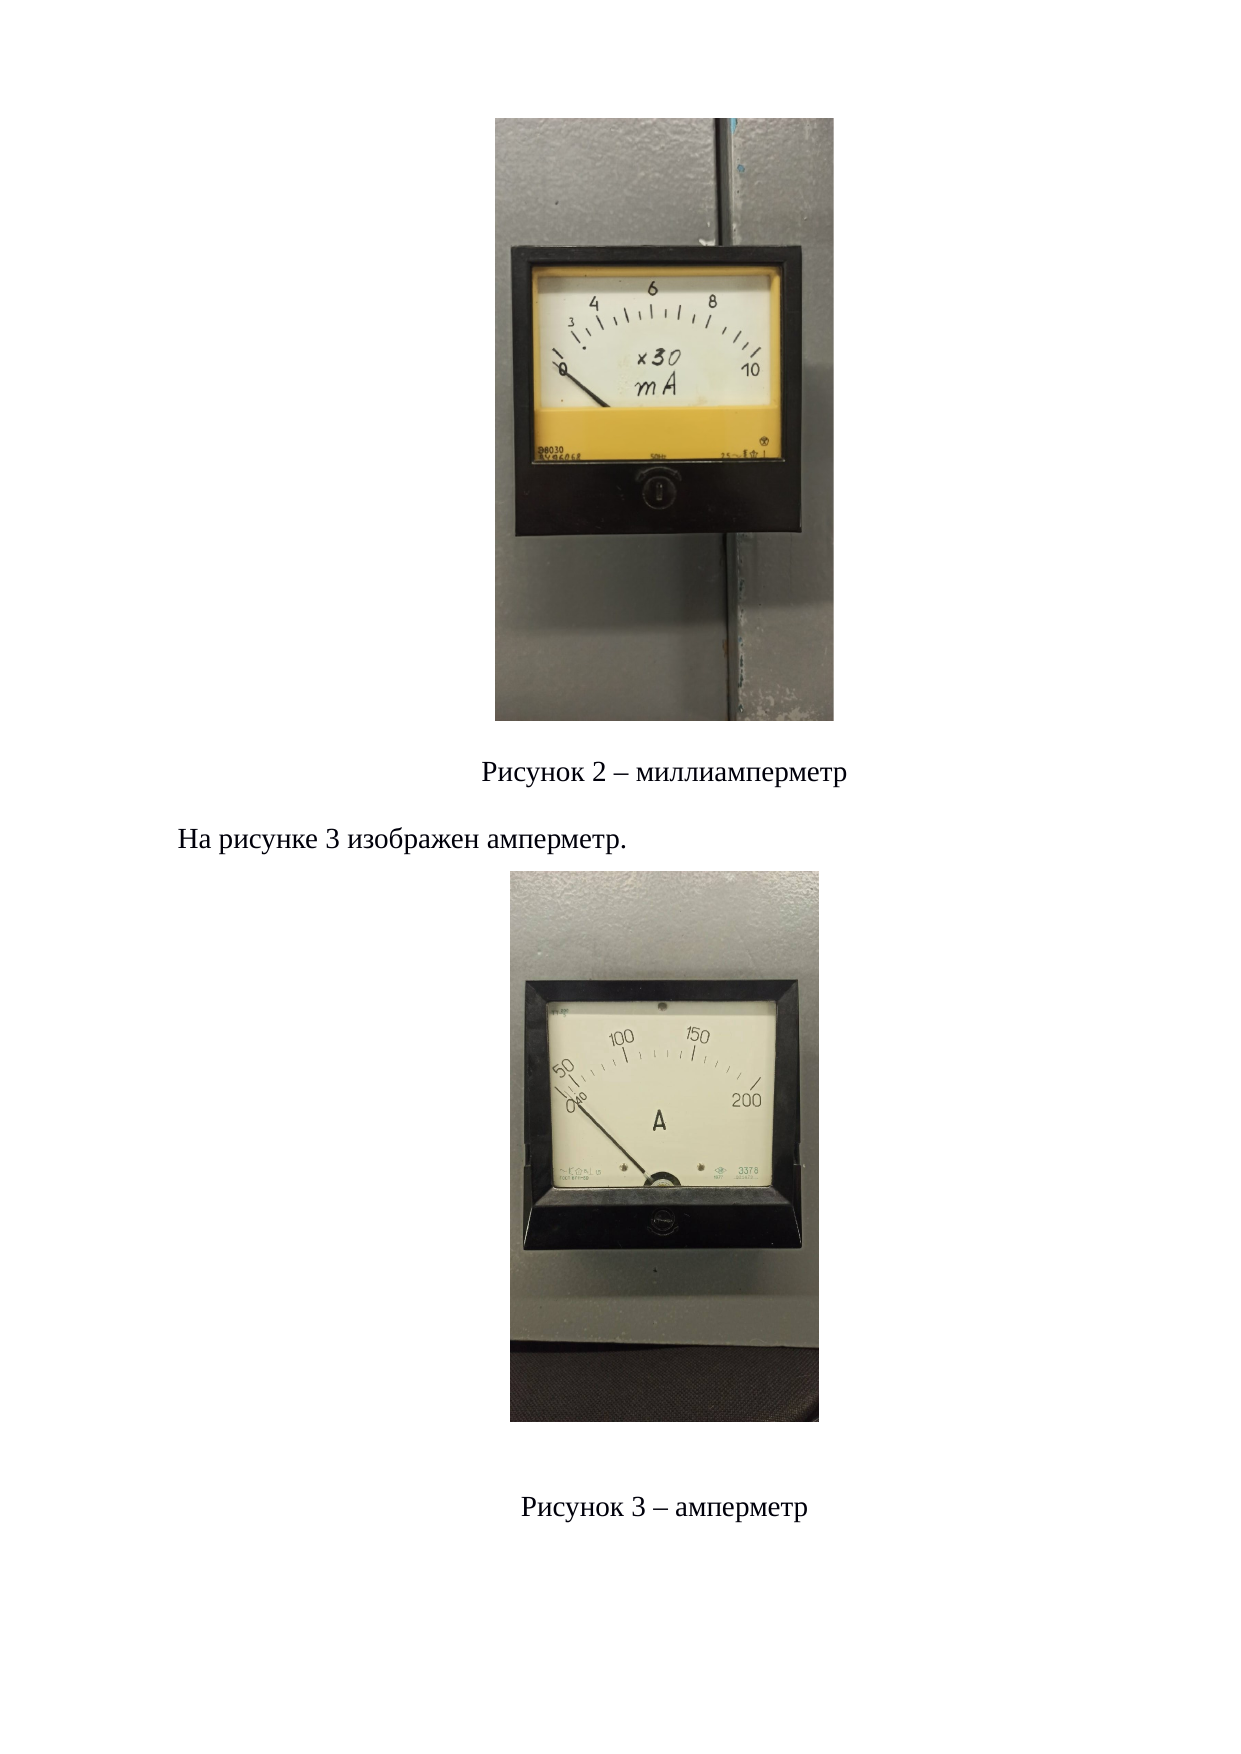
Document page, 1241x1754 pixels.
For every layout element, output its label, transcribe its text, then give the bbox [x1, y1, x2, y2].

picture [495, 118, 834, 721]
picture [510, 871, 819, 1422]
text На рисунке 3 изображен амперметр. [177, 821, 1152, 854]
text Рисунок 2 – миллиамперметр [177, 754, 1152, 787]
text Рисунок 3 – амперметр [177, 1489, 1152, 1523]
